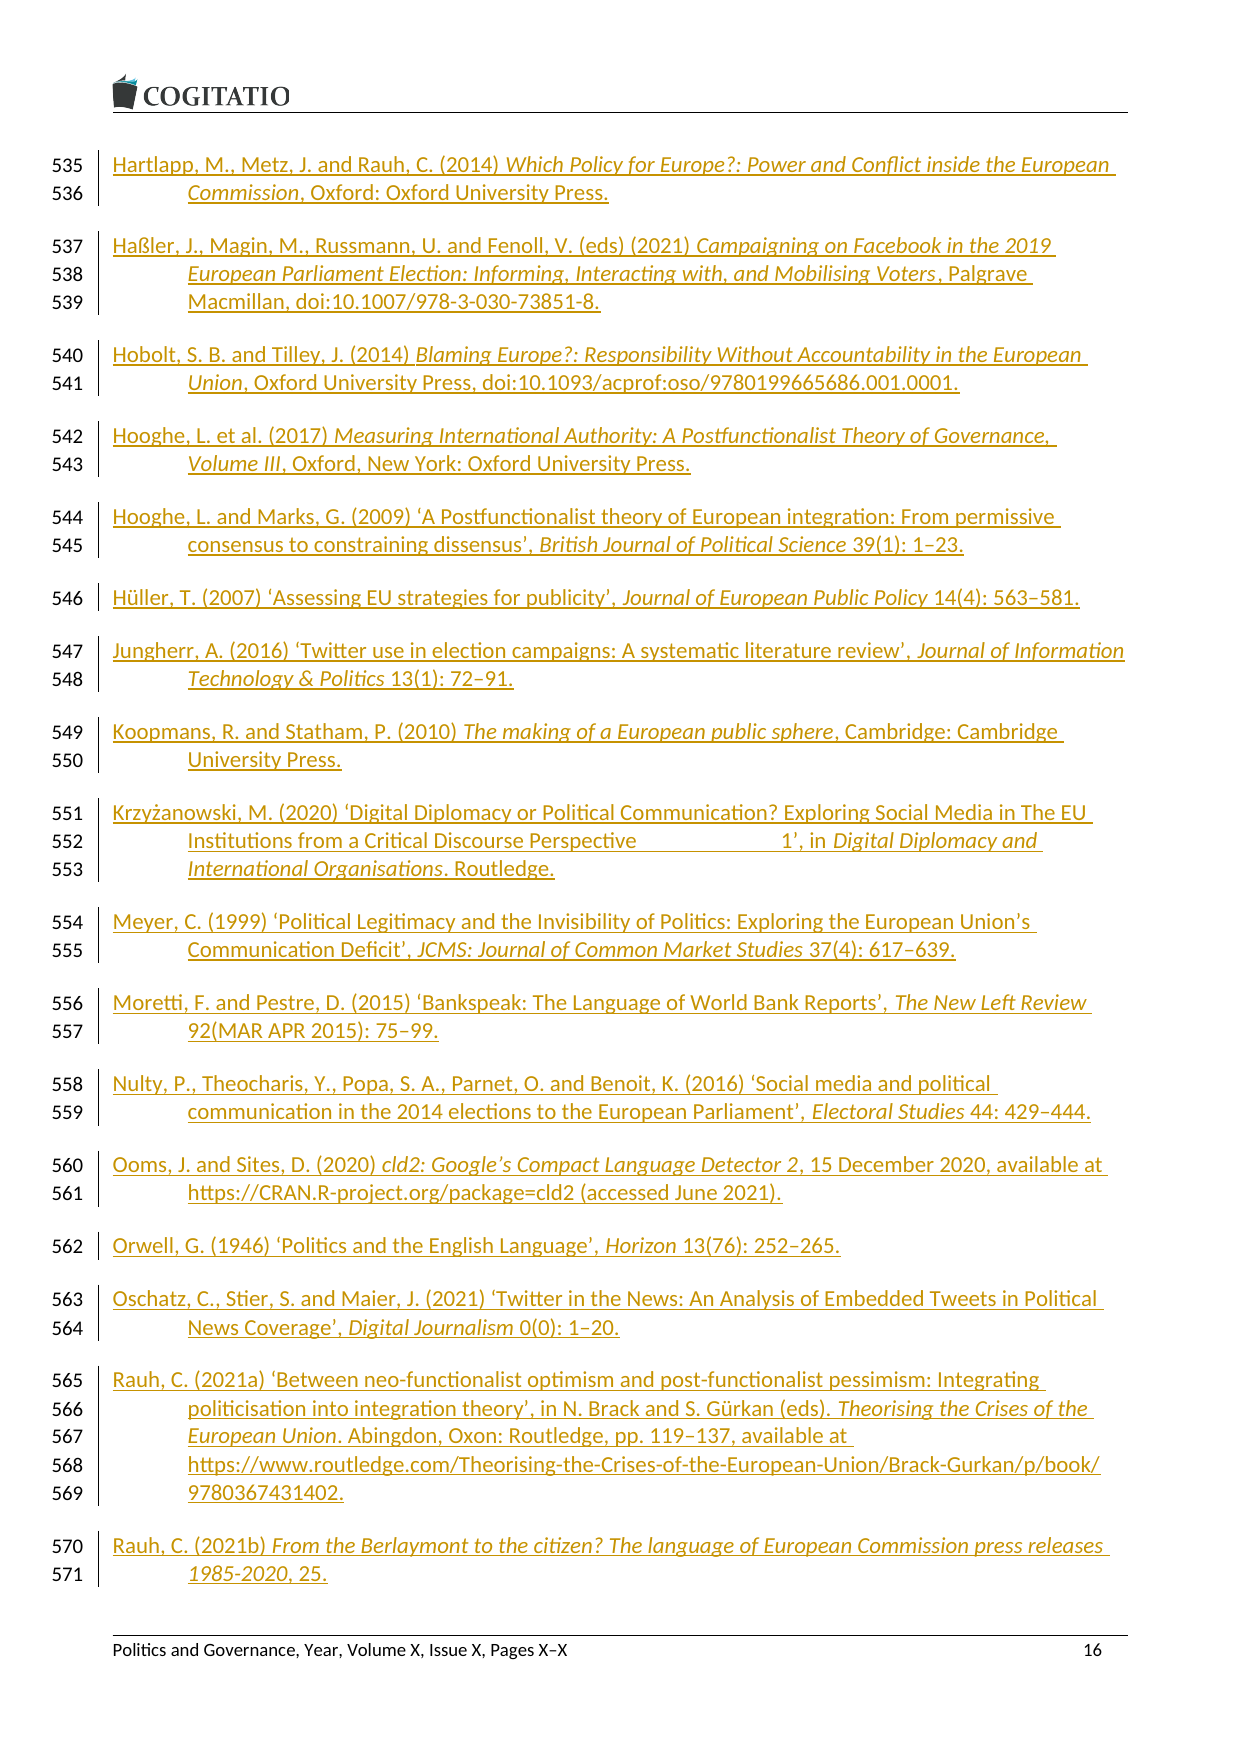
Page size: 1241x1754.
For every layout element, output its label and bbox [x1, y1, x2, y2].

picture [112, 73, 289, 110]
